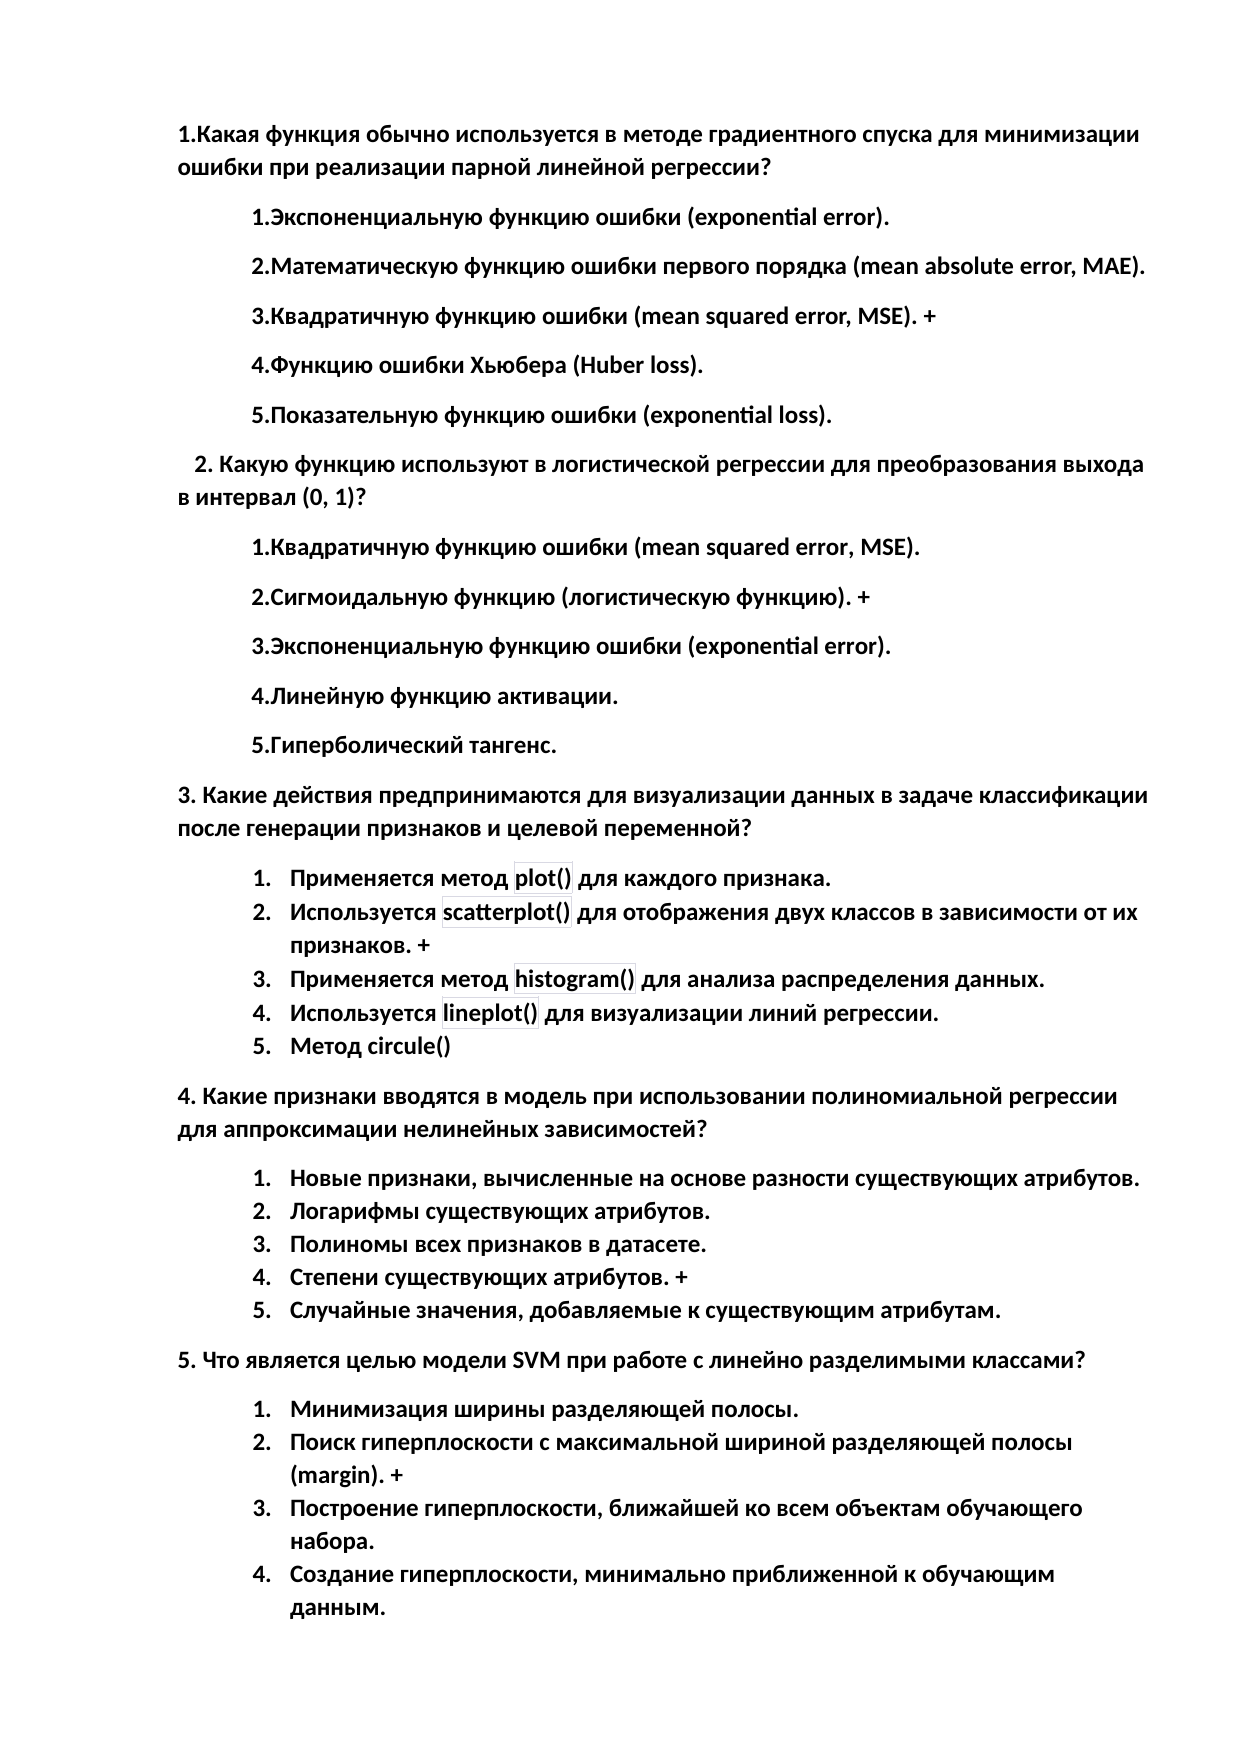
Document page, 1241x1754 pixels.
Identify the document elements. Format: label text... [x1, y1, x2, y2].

text 4.Линейную функцию активации. [177, 680, 1152, 710]
list Логарифмы существующих атрибутов. [252, 1196, 1152, 1226]
text 3. Какие действия предпринимаются для визуализации данных в задаче классификации после генерации признаков и целевой переменной? [177, 779, 1152, 842]
list Построение гиперплоскости, ближайшей ко всем объектам обучающего набора. [252, 1492, 1152, 1556]
list Применяется метод plot() для каждого признака. [252, 861, 514, 893]
list Степени существующих атрибутов. + [252, 1261, 1152, 1292]
list Применяется метод plot() для каждого признака. [573, 861, 1152, 893]
text 4. Какие признаки вводятся в модель при использовании полиномиальной регрессии для аппроксимации нелинейных зависимостей? [177, 1080, 1152, 1143]
list Поиск гиперплоскости с максимальной шириной разделяющей полосы (margin). + [252, 1426, 1152, 1490]
text 5. Что является целью модели SVM при работе с линейно разделимыми классами? [177, 1344, 1152, 1374]
list Новые признаки, вычисленные на основе разности существующих атрибутов. [252, 1163, 1152, 1193]
list Используется lineplot() для визуализации линий регрессии. [252, 996, 442, 1028]
text 1.Какая функция обычно используется в методе градиентного спуска для минимизации ошибки при реализации парной линейной регрессии? [177, 118, 1152, 182]
text 1.Экспоненциальную функцию ошибки (exponential error). [251, 201, 1152, 231]
text 2. Какую функцию используют в логистической регрессии для преобразования выхода в интервал (0, 1)? [177, 448, 1152, 512]
text 5.Показательную функцию ошибки (exponential loss). [251, 399, 1152, 429]
list Применяется метод histogram() для анализа распределения данных. [252, 962, 635, 994]
text 4.Функцию ошибки Хьюбера (Huber loss). [251, 349, 1152, 380]
list Метод circule() [252, 1031, 1152, 1061]
text 3.Экспоненциальную функцию ошибки (exponential error). [177, 630, 1152, 661]
list Минимизация ширины разделяющей полосы. [252, 1393, 1152, 1424]
text 2.Сигмоидальную функцию (логистическую функцию). + [177, 581, 1152, 611]
text 3.Квадратичную функцию ошибки (mean squared error, MSE). + [251, 300, 1152, 330]
text 2.Математическую функцию ошибки первого порядка (mean absolute error, MAE). [251, 250, 1152, 281]
list Полиномы всех признаков в датасете. [252, 1228, 1152, 1259]
list Используется lineplot() для визуализации линий регрессии. [539, 996, 1152, 1028]
text 1.Квадратичную функцию ошибки (mean squared error, MSE). [177, 531, 1152, 562]
list Применяется метод histogram() для анализа распределения данных. [636, 962, 1152, 994]
list Создание гиперплоскости, минимально приближенной к обучающим данным. [252, 1558, 1152, 1621]
list Случайные значения, добавляемые к существующим атрибутам. [252, 1294, 1152, 1325]
text 5.Гиперболический тангенс. [177, 729, 1152, 760]
list Используется scatterplot() для отображения двух классов в зависимости от их признаков. + [252, 896, 1152, 960]
